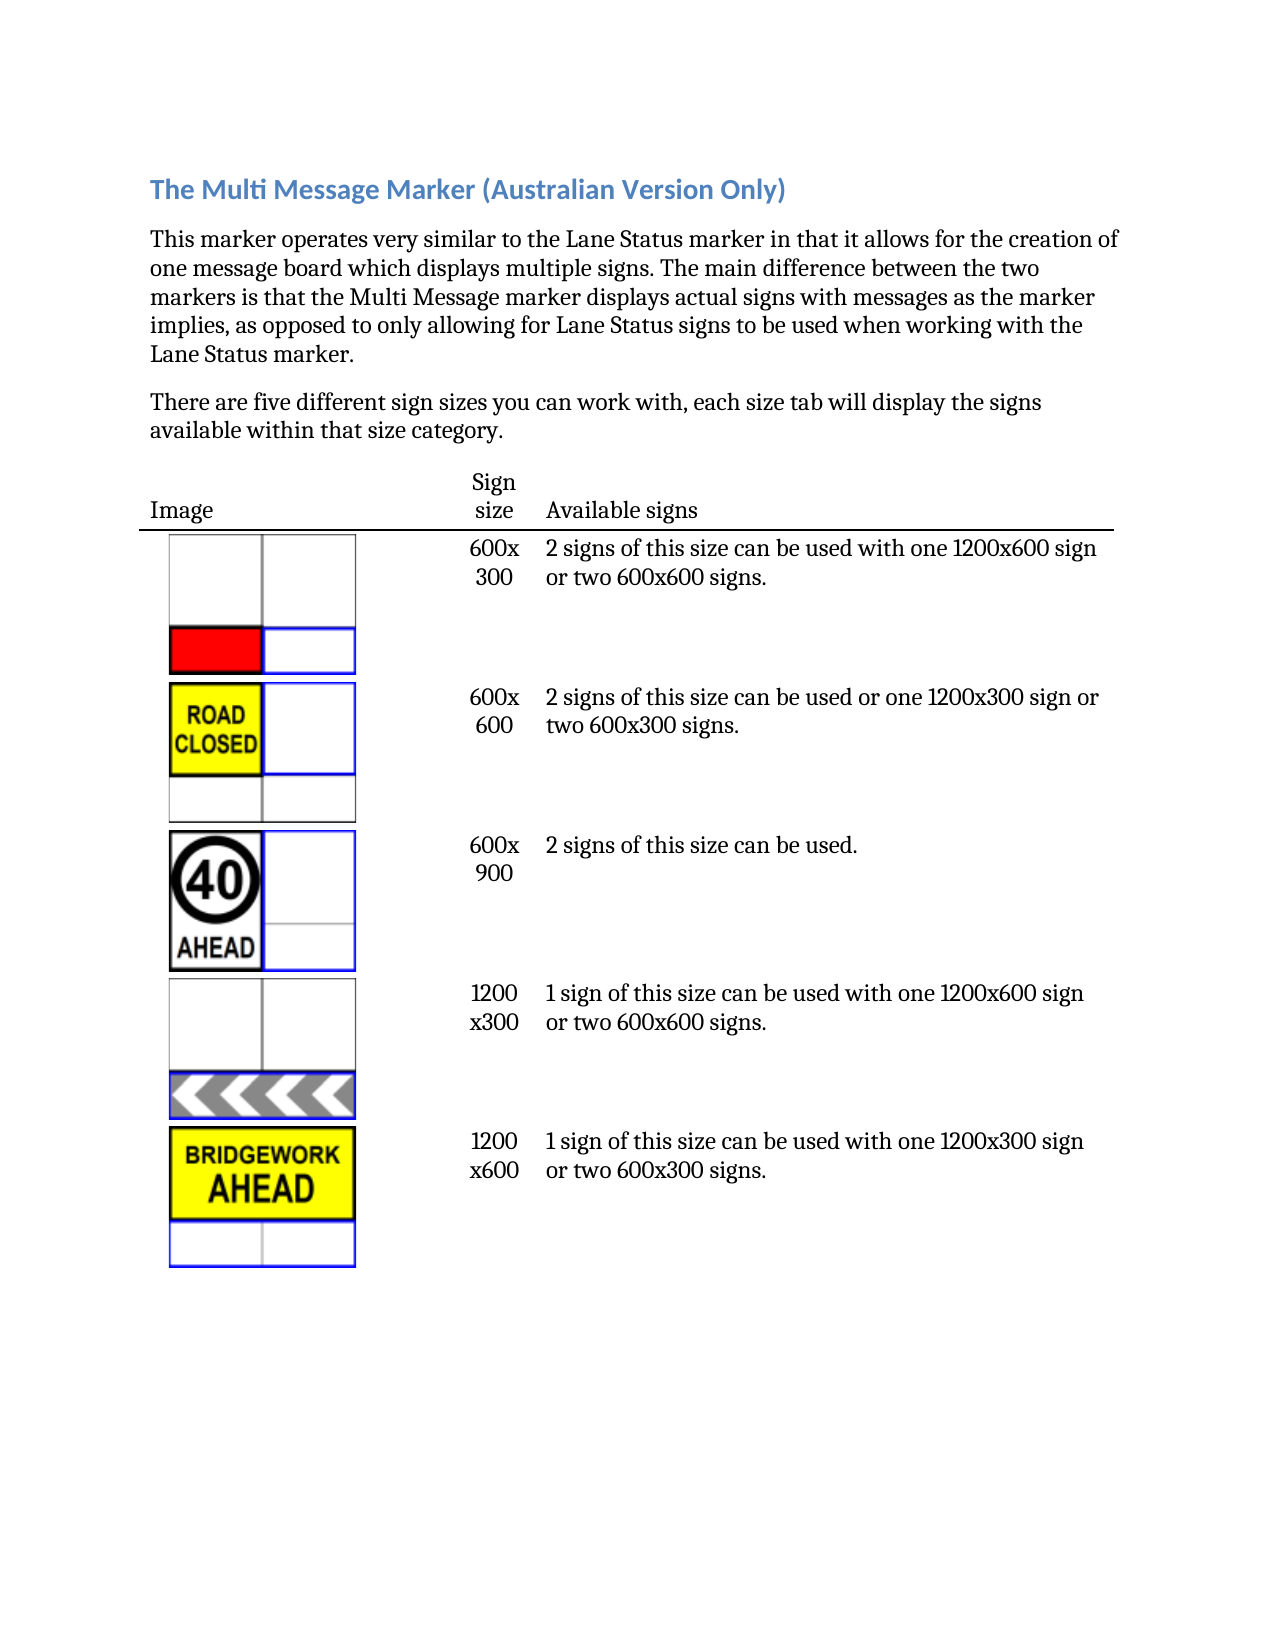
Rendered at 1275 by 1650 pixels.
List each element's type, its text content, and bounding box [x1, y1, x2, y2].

table_cell 1 sign of this size can be used with one 1200x300 sign or two 600x300 signs. [535, 1123, 1114, 1271]
table_cell 1200x600 [454, 1123, 534, 1271]
table_cell 2 signs of this size can be used or one 1200x300 sign or two 600x300 signs. [535, 679, 1114, 827]
table_cell 1 sign of this size can be used with one 1200x600 sign or two 600x600 signs. [535, 975, 1114, 1123]
table_cell [139, 679, 454, 827]
picture [168, 978, 357, 1120]
table_cell 2 signs of this size can be used with one 1200x600 sign or two 600x600 signs. [535, 531, 1114, 679]
table_cell 1200x300 [454, 975, 534, 1123]
table_cell [139, 531, 454, 679]
table_cell 600x300 [454, 531, 534, 679]
table_cell [139, 1123, 454, 1271]
table_header Image [139, 464, 454, 529]
table_header Sign size [454, 464, 534, 529]
table_cell 600x600 [454, 679, 534, 827]
table_cell [139, 827, 454, 975]
picture [168, 1126, 357, 1268]
picture [168, 830, 357, 972]
table_cell 2 signs of this size can be used. [535, 827, 1114, 975]
text There are five different sign sizes you can work with, each size tab will display the signs available within that size category. [150, 388, 1125, 445]
table_header Available signs [535, 464, 1114, 529]
subtitle The Multi Message Marker (Australian Version Only) [150, 171, 1125, 206]
table_cell [139, 975, 454, 1123]
picture [168, 534, 357, 675]
text This marker operates very similar to the Lane Status marker in that it allows for the creation of one message board which displays multiple signs. The main difference between the two markers is that the Multi Message marker displays actual signs with messages as the marker implies, as opposed to only allowing for Lane Status signs to be used when working with the Lane Status marker. [150, 225, 1125, 369]
picture [168, 682, 357, 823]
table_cell 600x900 [454, 827, 534, 975]
